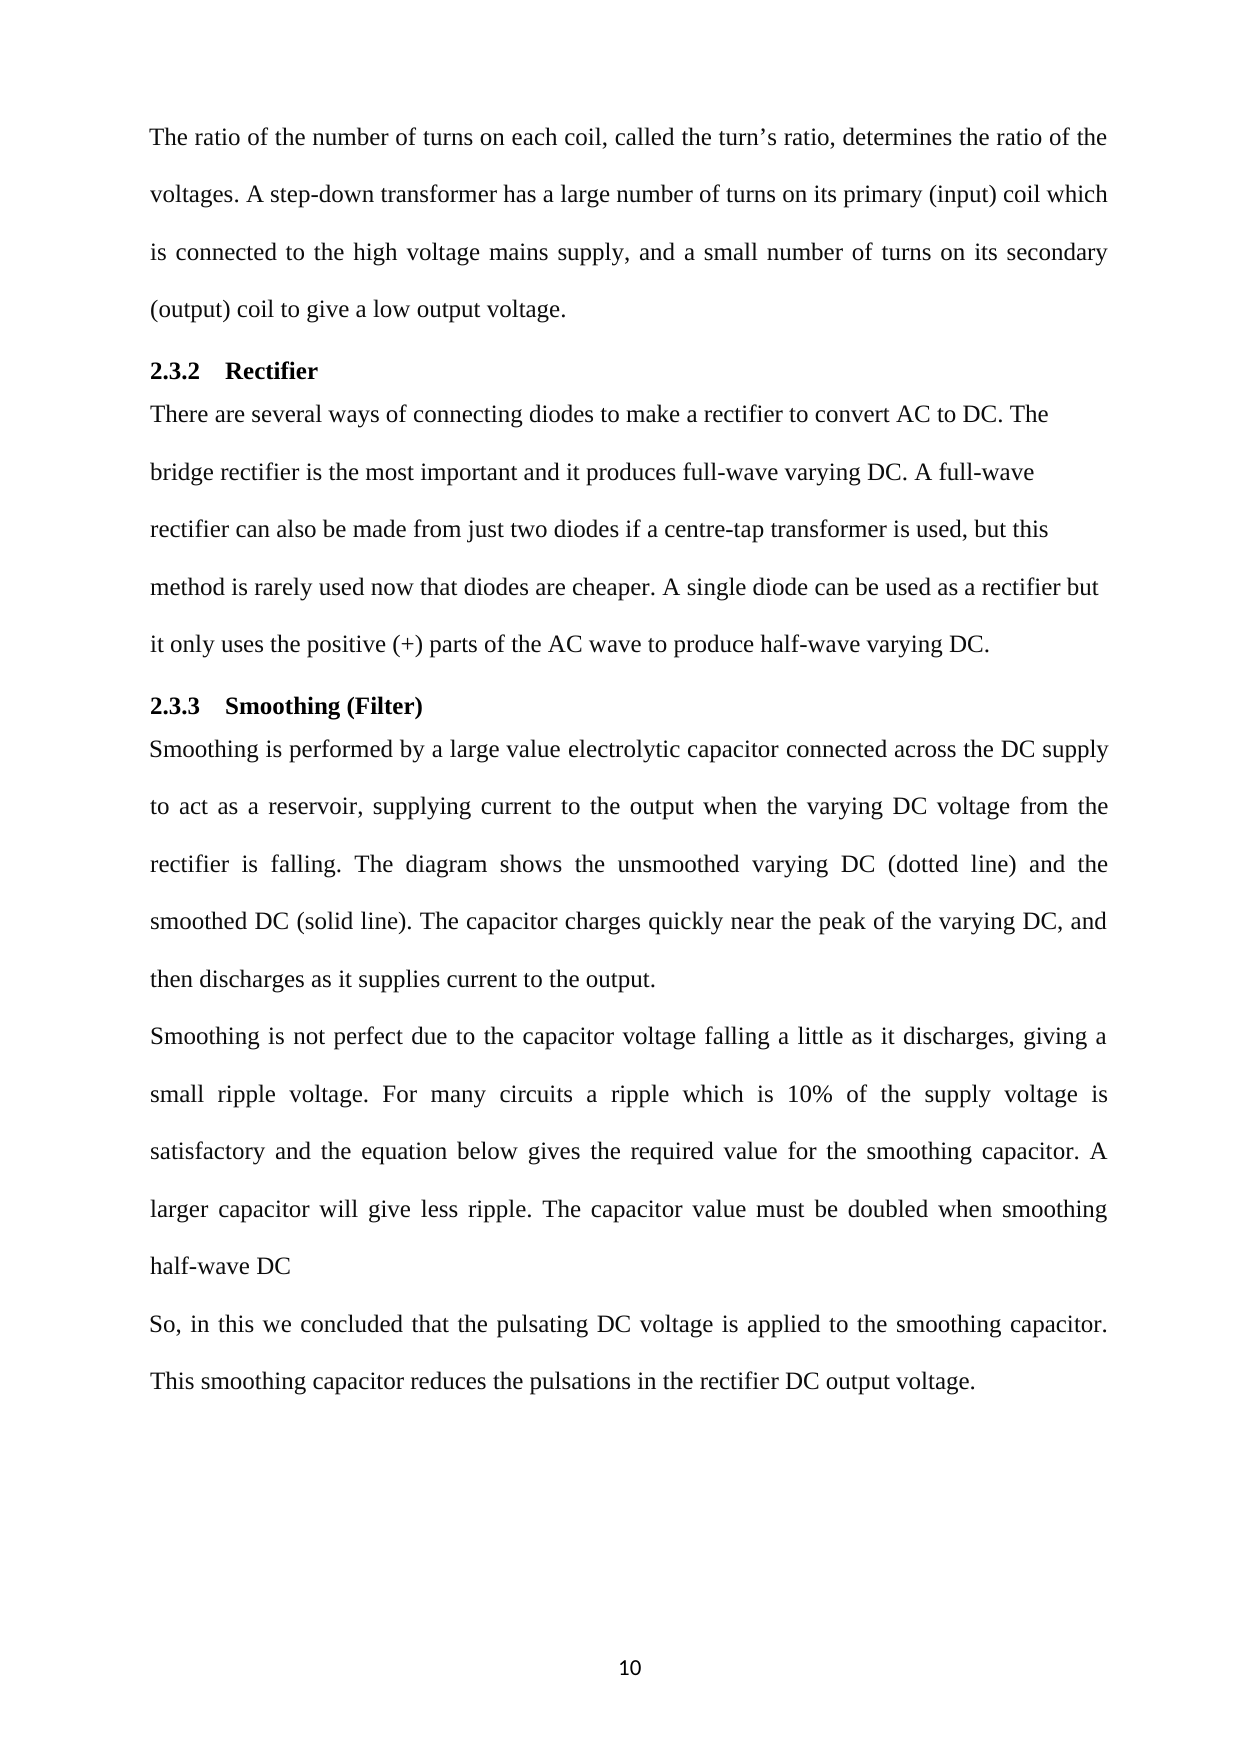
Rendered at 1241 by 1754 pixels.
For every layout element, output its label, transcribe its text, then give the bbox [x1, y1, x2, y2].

text Smoothing is not perfect due to the capacitor voltage falling a little as it discharges, giving a small ripple voltage. For many circuits a ripple which is 10% of the supply voltage is satisfactory and the equation below gives the required value for the smoothing capacitor. A larger capacitor will give less ripple. The capacitor value must be doubled when smoothing half-wave DC [150, 1021, 1109, 1280]
subtitle 2.3.3 Smoothing (Filter) [150, 691, 1109, 719]
text There are several ways of connecting diodes to make a rectifier to convert AC to DC. The bridge rectifier is the most important and it produces full-wave varying DC. A full-wave rectifier can also be made from just two diodes if a centre-tap transformer is used, but this method is rarely used now that diodes are cheaper. A single diode can be used as a rectifier but it only uses the positive (+) parts of the AC wave to produce half-wave varying DC. [150, 399, 1109, 658]
subtitle 2.3.2 Rectifier [150, 356, 1109, 385]
text Smoothing is performed by a large value electrolytic capacitor connected across the DC supply to act as a reservoir, supplying current to the output when the varying DC voltage from the rectifier is falling. The diagram shows the unsmoothed varying DC (dotted line) and the smoothed DC (solid line). The capacitor charges quickly near the peak of the varying DC, and then discharges as it supplies current to the output. [149, 734, 1109, 993]
text So, in this we concluded that the pulsating DC voltage is applied to the smoothing capacitor. This smoothing capacitor reduces the pulsations in the rectifier DC output voltage. [149, 1309, 1109, 1395]
text The ratio of the number of turns on each coil, called the turn’s ratio, determines the ratio of the voltages. A step-down transformer has a large number of turns on its primary (input) coil which is connected to the high voltage mains supply, and a small number of turns on its secondary (output) coil to give a low output voltage. [149, 122, 1109, 323]
